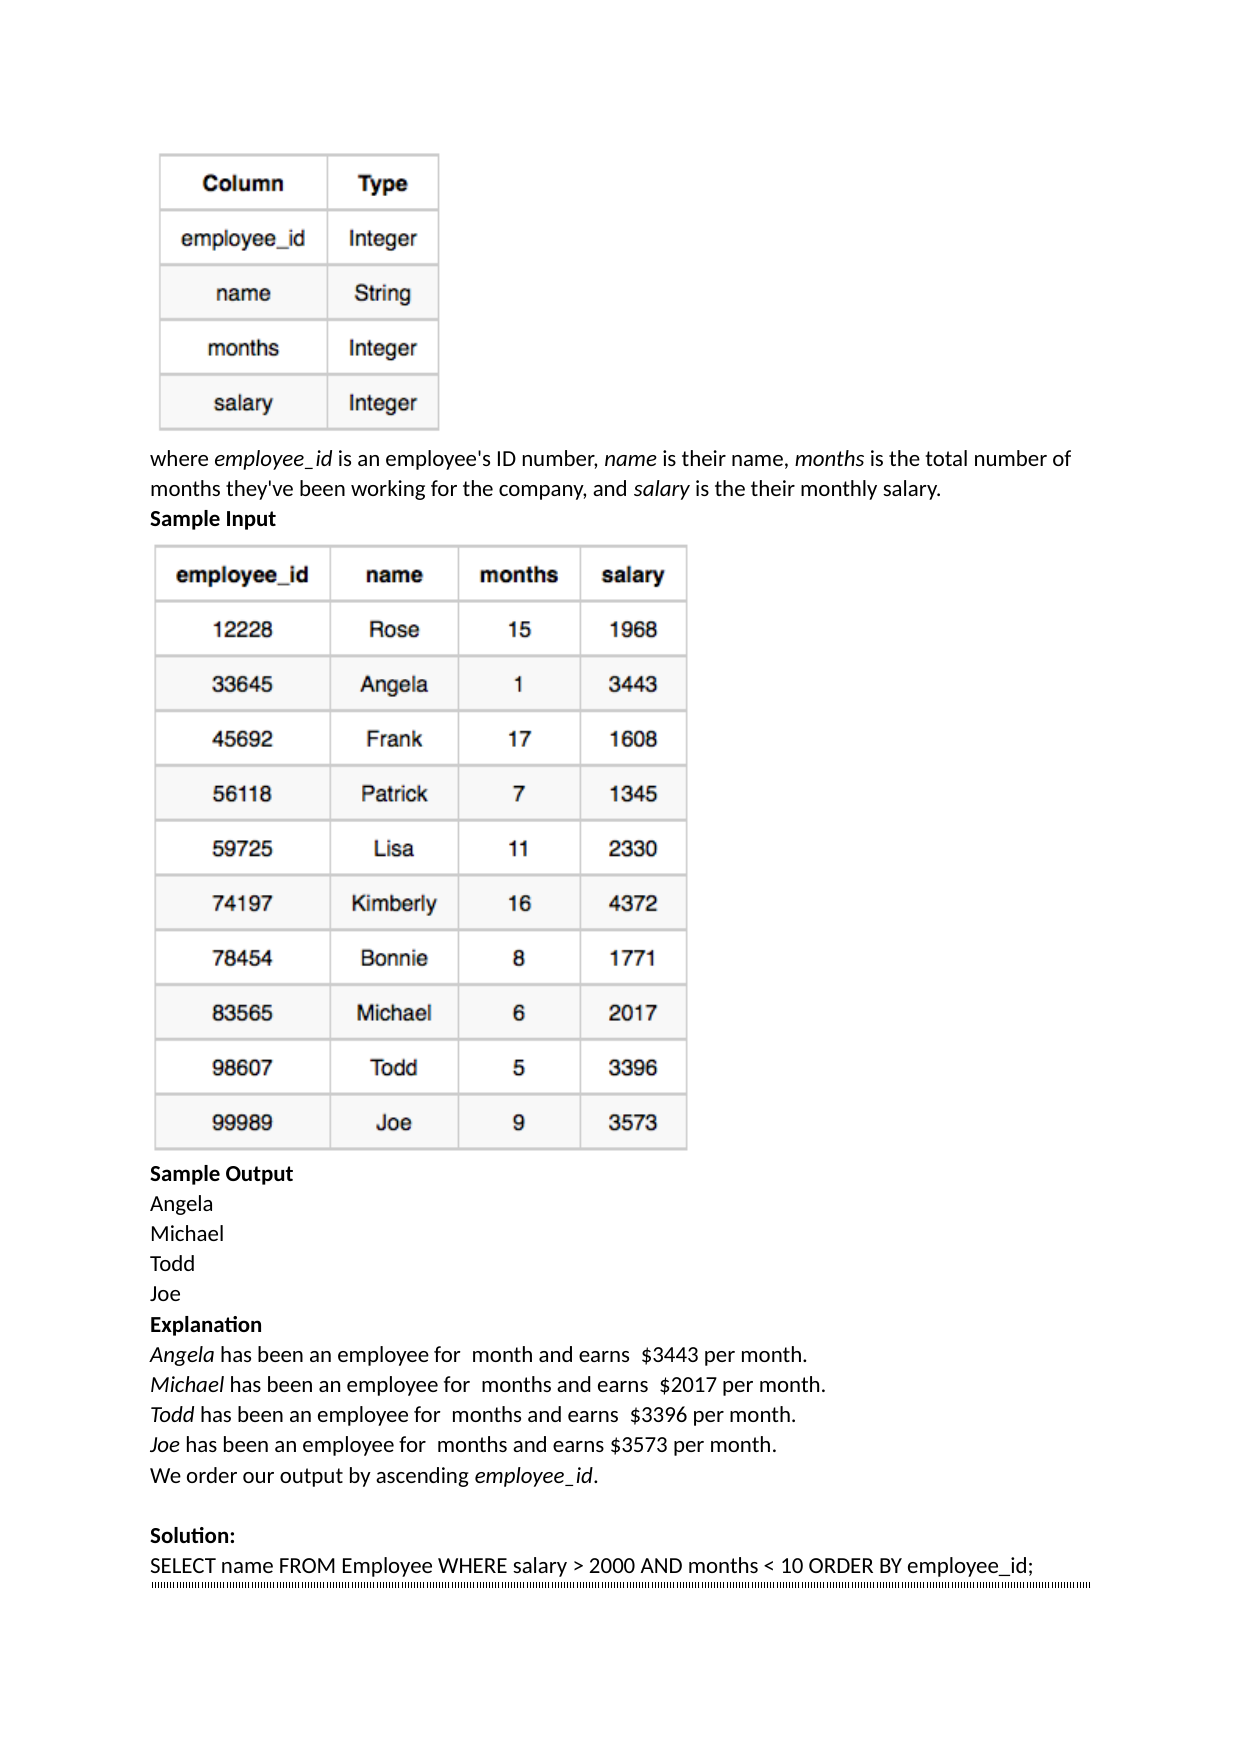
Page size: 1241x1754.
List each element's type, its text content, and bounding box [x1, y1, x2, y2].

text Sample Input [150, 504, 1090, 532]
text SELECT name FROM Employee WHERE salary > 2000 AND months < 10 ORDER BY employee_id; [150, 1551, 1090, 1588]
text We order our output by ascending employee_id. [150, 1461, 1090, 1489]
text Sample Output [150, 1159, 1090, 1187]
text Solution: [150, 1521, 1090, 1549]
text Michael [150, 1219, 1090, 1247]
text Angela [150, 1189, 1090, 1217]
text Joe [150, 1279, 1090, 1308]
picture [150, 150, 449, 442]
text Angela has been an employee for month and earns $3443 per month. [150, 1340, 1090, 1368]
text Todd has been an employee for months and earns $3396 per month. [150, 1400, 1090, 1428]
text where employee_id is an employee's ID number, name is their name, months is the total number of months they've been working for the company, and salary is the their monthly salary. [150, 444, 1090, 502]
text Joe has been an employee for months and earns $3573 per month. [150, 1431, 1090, 1459]
picture [150, 534, 694, 1157]
text Michael has been an employee for months and earns $2017 per month. [150, 1370, 1090, 1398]
text Explanation [150, 1310, 1090, 1338]
text Todd [150, 1249, 1090, 1277]
